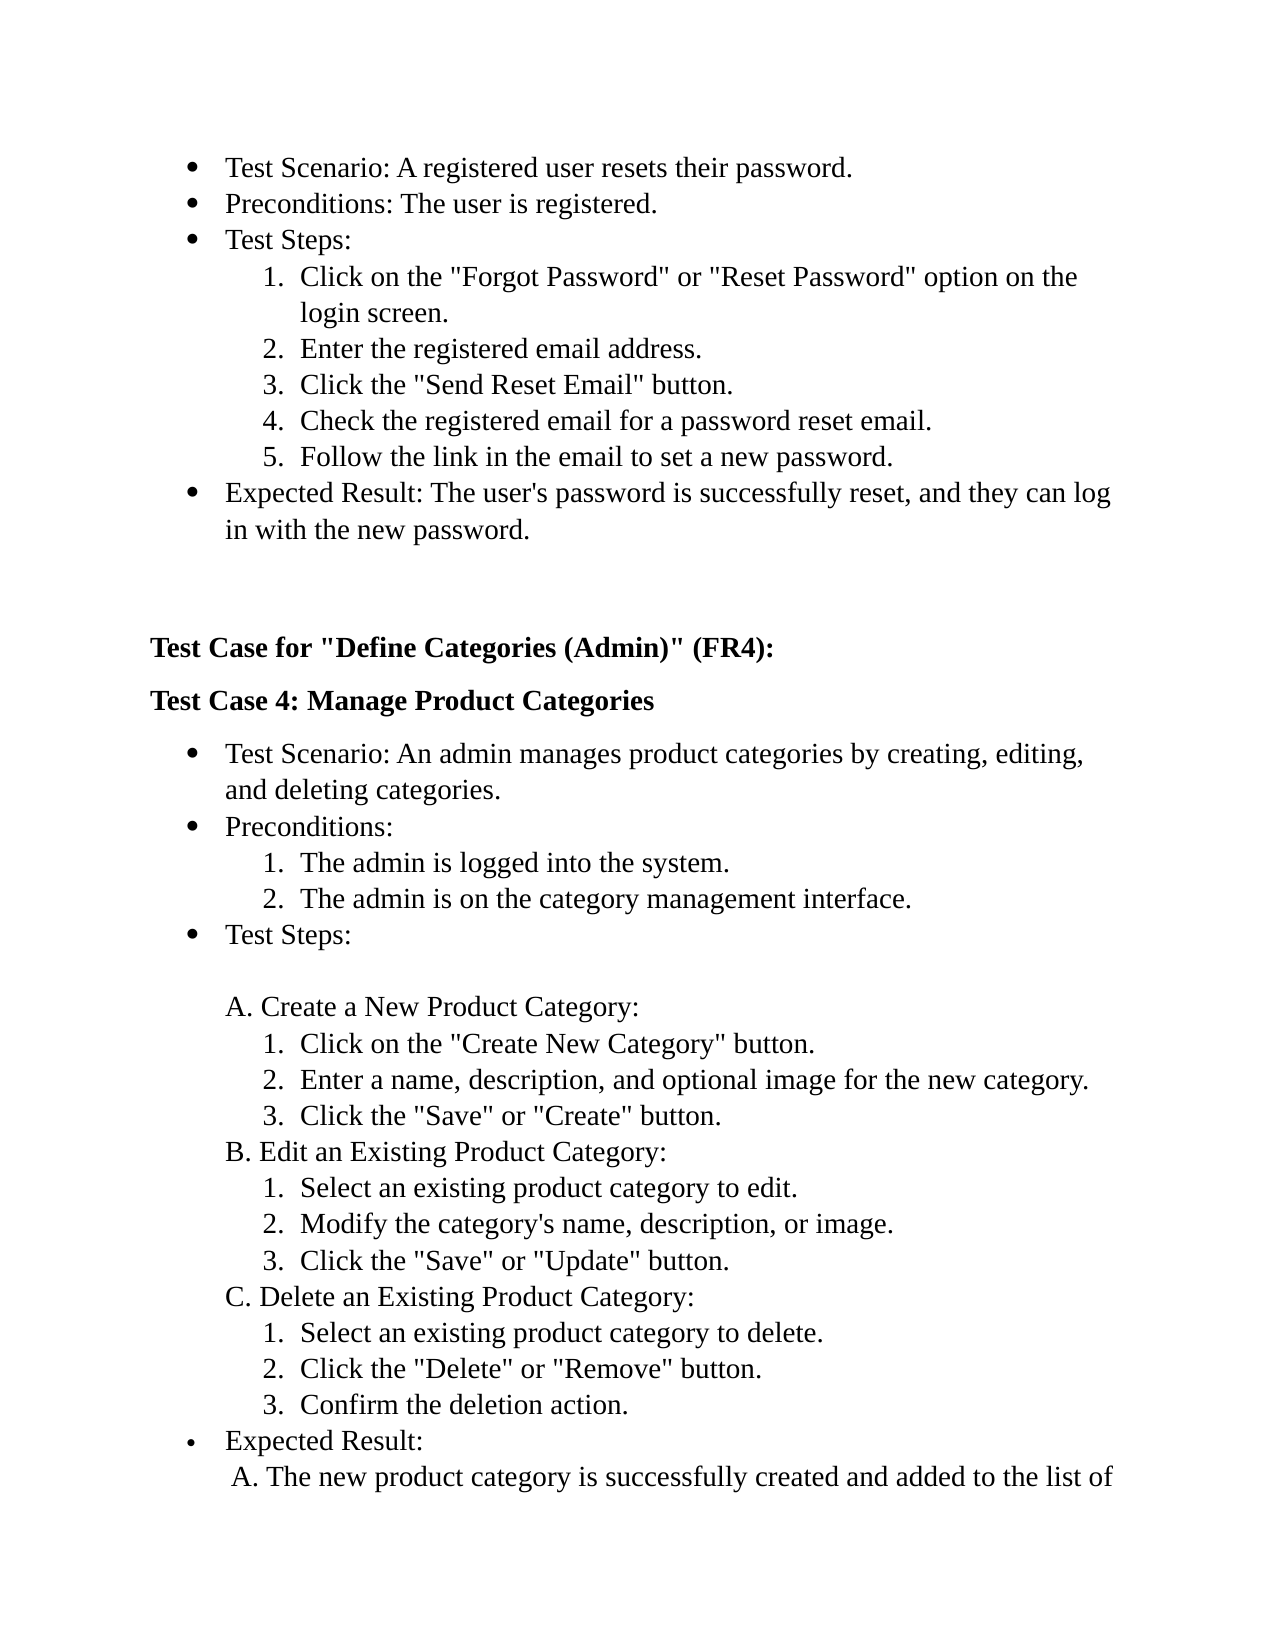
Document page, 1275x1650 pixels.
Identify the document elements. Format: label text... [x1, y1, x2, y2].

list Test Steps: A. Create a New Product Category: [187, 917, 1125, 1023]
list B. Edit an Existing Product Category: [225, 1134, 1125, 1168]
list Confirm the deletion action. [262, 1387, 1125, 1421]
list Test Scenario: An admin manages product categories by creating, editing, and deleting categories. [187, 736, 1125, 806]
list Click on the "Create New Category" button. [262, 1026, 1125, 1059]
list Preconditions: The user is registered. [187, 186, 1125, 220]
list Expected Result: The user's password is successfully reset, and they can log in with the new password. [187, 476, 1125, 612]
list C. Delete an Existing Product Category: [225, 1279, 1125, 1312]
list Preconditions: [187, 809, 1125, 842]
list Select an existing product category to edit. [262, 1170, 1125, 1204]
list Test Steps: [187, 222, 1125, 256]
list Select an existing product category to delete. [262, 1315, 1125, 1348]
list Click the "Send Reset Email" button. [262, 367, 1125, 401]
list Click the "Save" or "Create" button. [262, 1098, 1125, 1132]
list The admin is logged into the system. [262, 845, 1125, 878]
list Test Scenario: A registered user resets their password. [187, 150, 1125, 184]
list Enter a name, description, and optional image for the new category. [262, 1062, 1125, 1095]
list Click on the "Forgot Password" or "Reset Password" option on the login screen. [262, 259, 1125, 328]
list Follow the link in the email to set a new password. [262, 439, 1125, 473]
text Test Case 4: Manage Product Categories [150, 683, 1125, 717]
list Check the registered email for a password reset email. [262, 403, 1125, 437]
list Modify the category's name, description, or image. [262, 1206, 1125, 1240]
list Enter the registered email address. [262, 331, 1125, 364]
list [187, 1423, 1125, 1493]
list The admin is on the category management interface. [262, 881, 1125, 914]
list Click the "Delete" or "Remove" button. [262, 1351, 1125, 1384]
text Test Case for "Define Categories (Admin)" (FR4): [150, 631, 1125, 664]
list Click the "Save" or "Update" button. [262, 1243, 1125, 1276]
